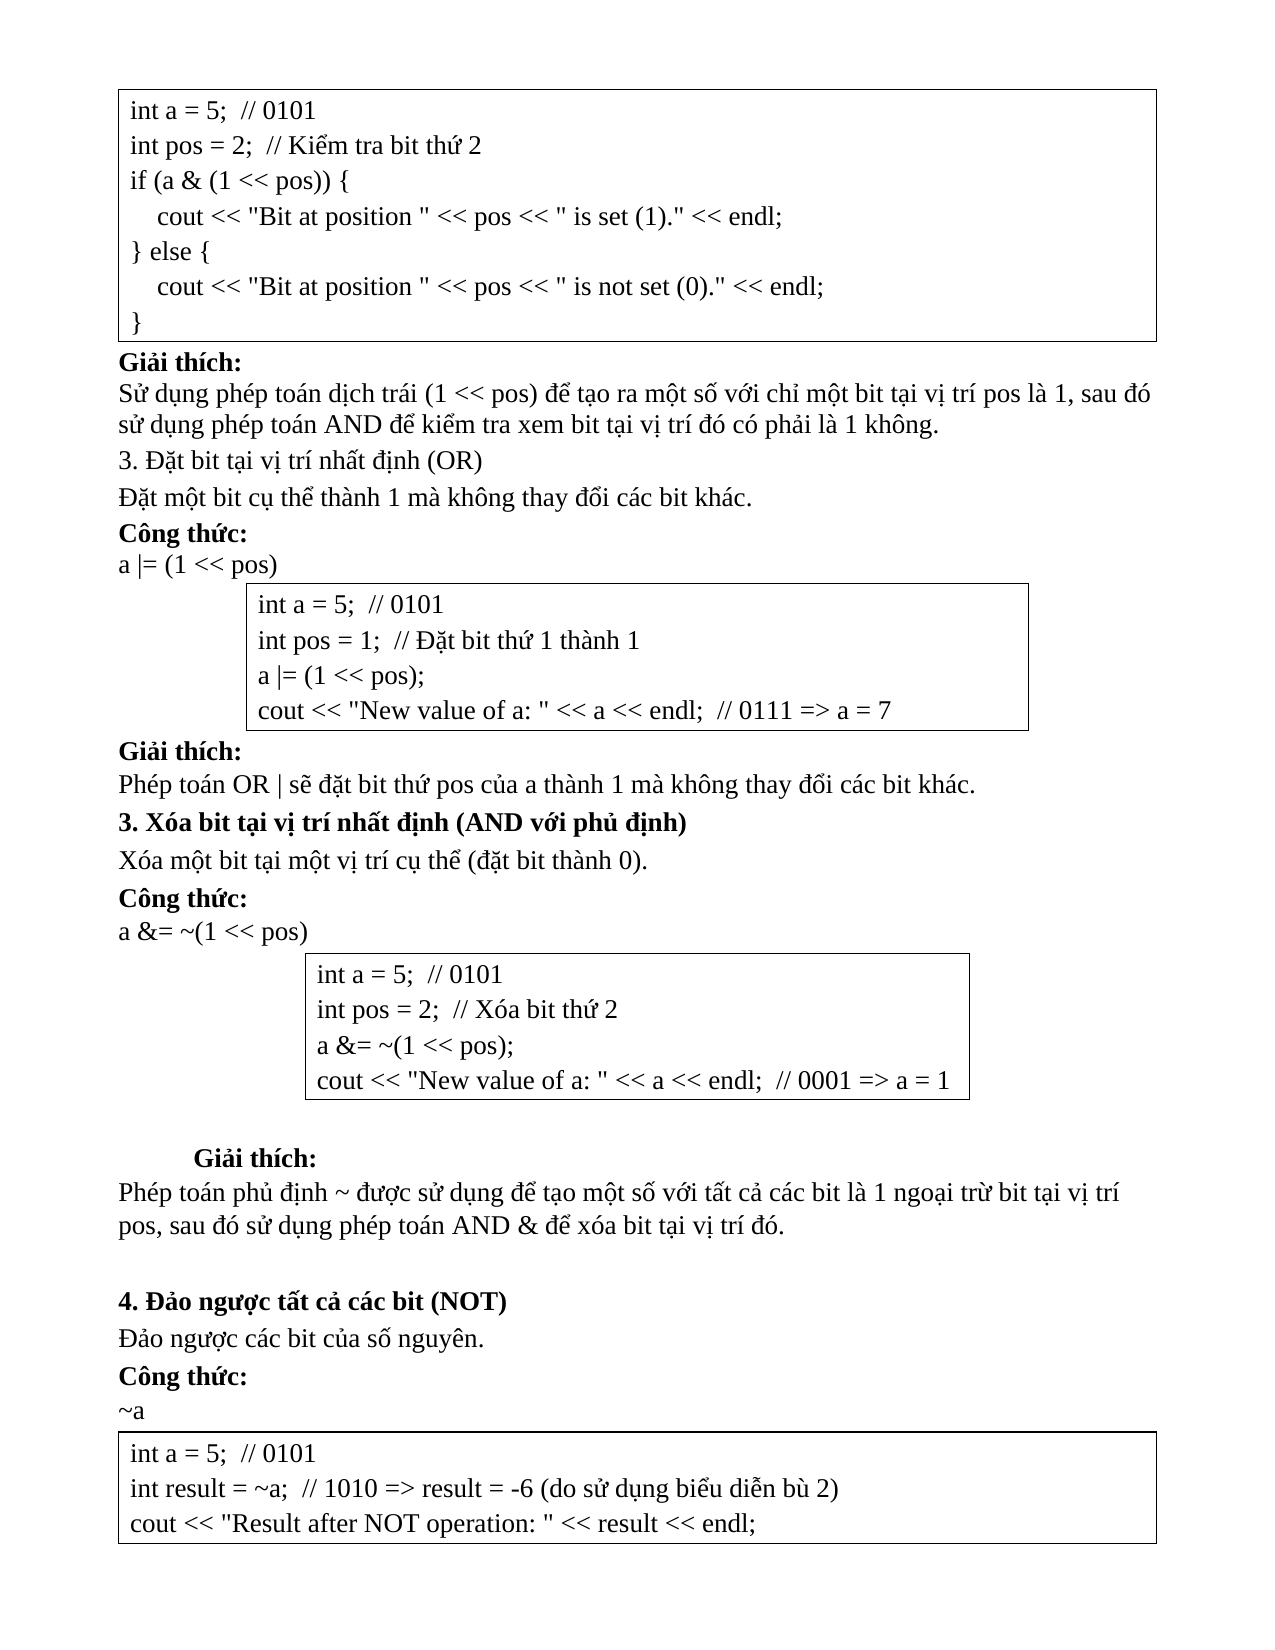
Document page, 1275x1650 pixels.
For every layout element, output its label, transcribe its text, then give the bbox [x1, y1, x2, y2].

text 3. Đặt bit tại vị trí nhất định (OR) [118, 444, 1157, 475]
table_header int a = 5; // 0101 int pos = 2; // Xóa bit thứ 2 a &= ~(1 << pos); cout << "New value of a: " << a << endl; // 0001 => a = 1 [306, 954, 969, 1099]
text Công thức: ~a [118, 1360, 1157, 1425]
text Đảo ngược các bit của số nguyên. [118, 1322, 1157, 1354]
text Công thức: a |= (1 << pos) [118, 517, 1157, 579]
text 4. Đảo ngược tất cả các bit (NOT) [118, 1285, 1157, 1316]
table_header int a = 5; // 0101 int pos = 2; // Kiểm tra bit thứ 2 if (a & (1 << pos)) { cout << "Bit at position " << pos << " is set (1)." << endl; } else { cout << "Bit at position " << pos << " is not set (0)." << endl; } [119, 90, 1156, 341]
table_header int a = 5; // 0101 int result = ~a; // 1010 => result = -6 (do sử dụng biểu diễn bù 2) cout << "Result after NOT operation: " << result << endl; [119, 1433, 1156, 1543]
text 3. Xóa bit tại vị trí nhất định (AND với phủ định) [145, 806, 1157, 837]
text Giải thích: Phép toán OR | sẽ đặt bit thứ pos của a thành 1 mà không thay đổi các bit khác. [118, 735, 1157, 800]
text Xóa một bit tại một vị trí cụ thể (đặt bit thành 0). [118, 844, 1157, 875]
text Giải thích: Phép toán phủ định ~ được sử dụng để tạo một số với tất cả các bit là 1 ngoại trừ bit tại vị trí pos, sau đó sử dụng phép toán AND & để xóa bit tại vị trí đó. [118, 1142, 1157, 1241]
text Công thức: a &= ~(1 << pos) [118, 882, 1157, 946]
text Giải thích: Sử dụng phép toán dịch trái (1 << pos) để tạo ra một số với chỉ một bit tại vị trí pos là 1, sau đó sử dụng phép toán AND để kiểm tra xem bit tại vị trí đó có phải là 1 không. [118, 346, 1157, 440]
table_header int a = 5; // 0101 int pos = 1; // Đặt bit thứ 1 thành 1 a |= (1 << pos); cout << "New value of a: " << a << endl; // 0111 => a = 7 [247, 584, 1028, 730]
text Đặt một bit cụ thể thành 1 mà không thay đổi các bit khác. [118, 482, 1157, 513]
